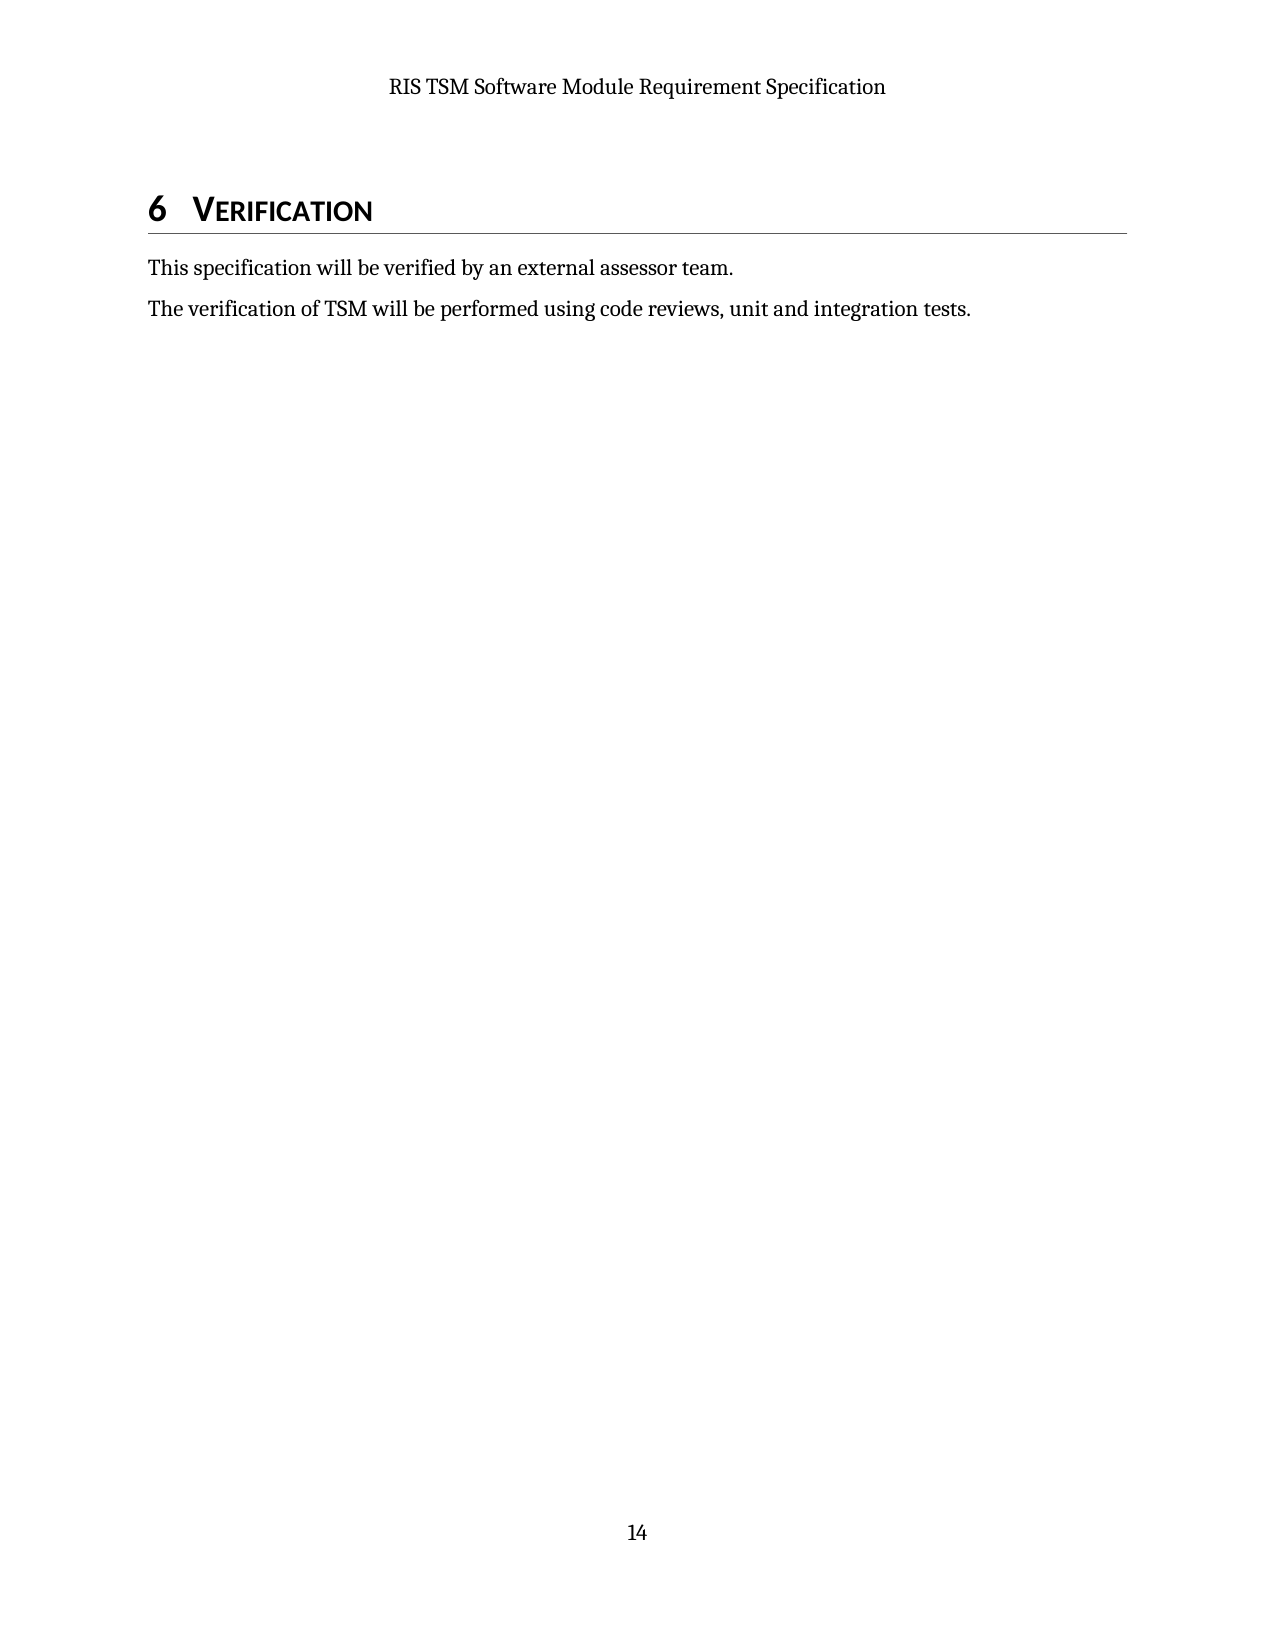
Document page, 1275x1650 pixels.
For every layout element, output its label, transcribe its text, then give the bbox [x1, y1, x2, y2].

text The verification of TSM will be performed using code reviews, unit and integration tests. [148, 295, 1127, 322]
subtitle Verification [148, 185, 1127, 233]
text This specification will be verified by an external assessor team. [148, 254, 1127, 281]
